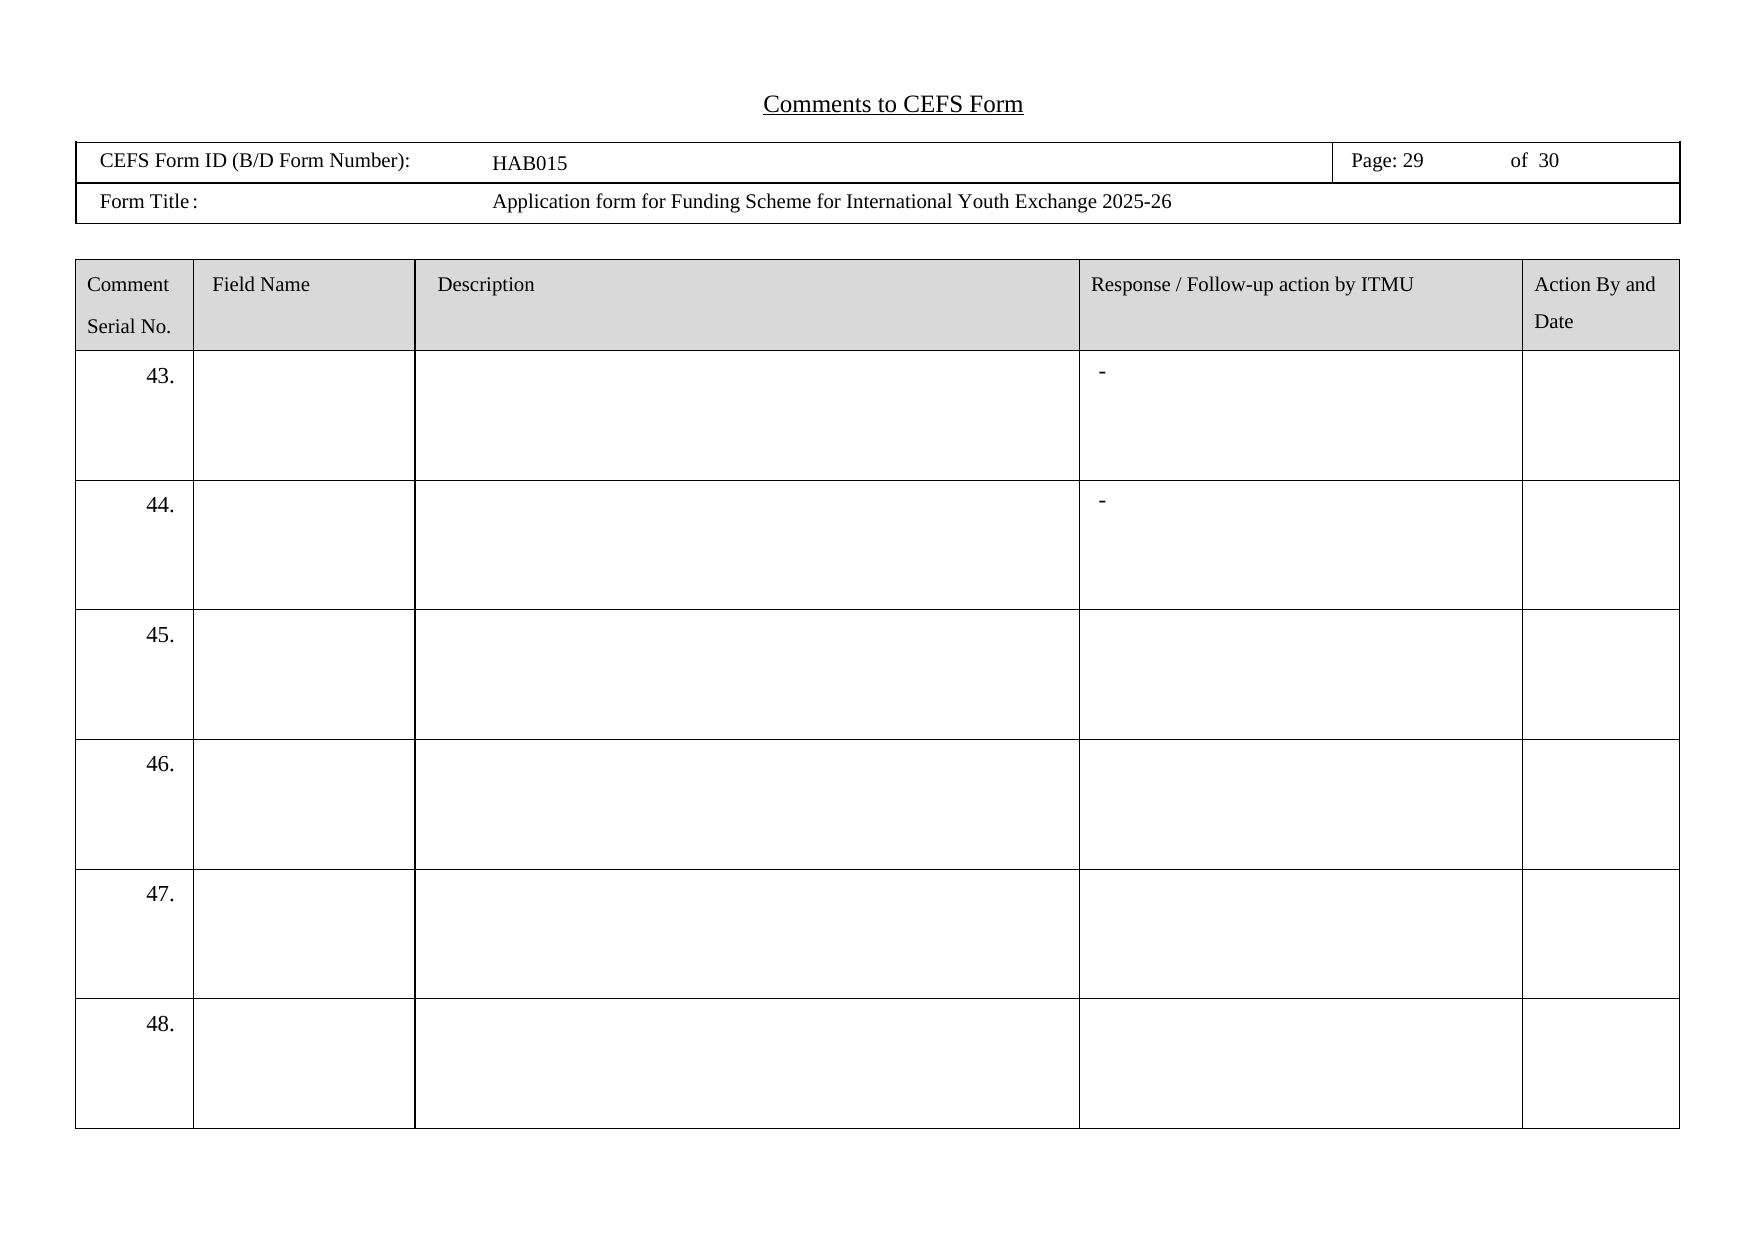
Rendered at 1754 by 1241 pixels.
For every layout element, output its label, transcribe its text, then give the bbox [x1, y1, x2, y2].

table_cell [76, 351, 193, 480]
table_cell [76, 999, 193, 1128]
table_cell [76, 740, 193, 868]
table_cell [416, 351, 1079, 480]
table_cell [1080, 610, 1522, 739]
table_cell [194, 481, 414, 609]
table_cell [416, 481, 1079, 609]
table_cell [416, 740, 1079, 868]
table_cell [1523, 999, 1679, 1128]
table_cell [416, 999, 1079, 1128]
table_cell [1523, 870, 1679, 998]
table_cell [1080, 351, 1522, 480]
table_cell [76, 870, 193, 998]
table_cell [194, 610, 414, 739]
table_cell [1523, 610, 1679, 739]
table_cell [1080, 999, 1522, 1128]
table_cell [416, 870, 1079, 998]
table_cell [1523, 481, 1679, 609]
table_header Description [416, 260, 1079, 350]
table_cell [194, 740, 414, 868]
table_cell [1523, 740, 1679, 868]
table_header Comment Serial No. [76, 260, 193, 350]
table_cell [1523, 351, 1679, 480]
table_cell [1080, 870, 1522, 998]
table_header Field Name [194, 260, 414, 350]
table_header Action By and Date [1523, 260, 1679, 350]
table_cell [1080, 740, 1522, 868]
table_cell [76, 610, 193, 739]
table_header Response / Follow-up action by ITMU [1080, 260, 1522, 350]
table_cell [416, 610, 1079, 739]
table_cell [76, 481, 193, 609]
table_cell [1080, 481, 1522, 609]
table_cell [194, 870, 414, 998]
table_cell [194, 351, 414, 480]
table_cell [194, 999, 414, 1128]
